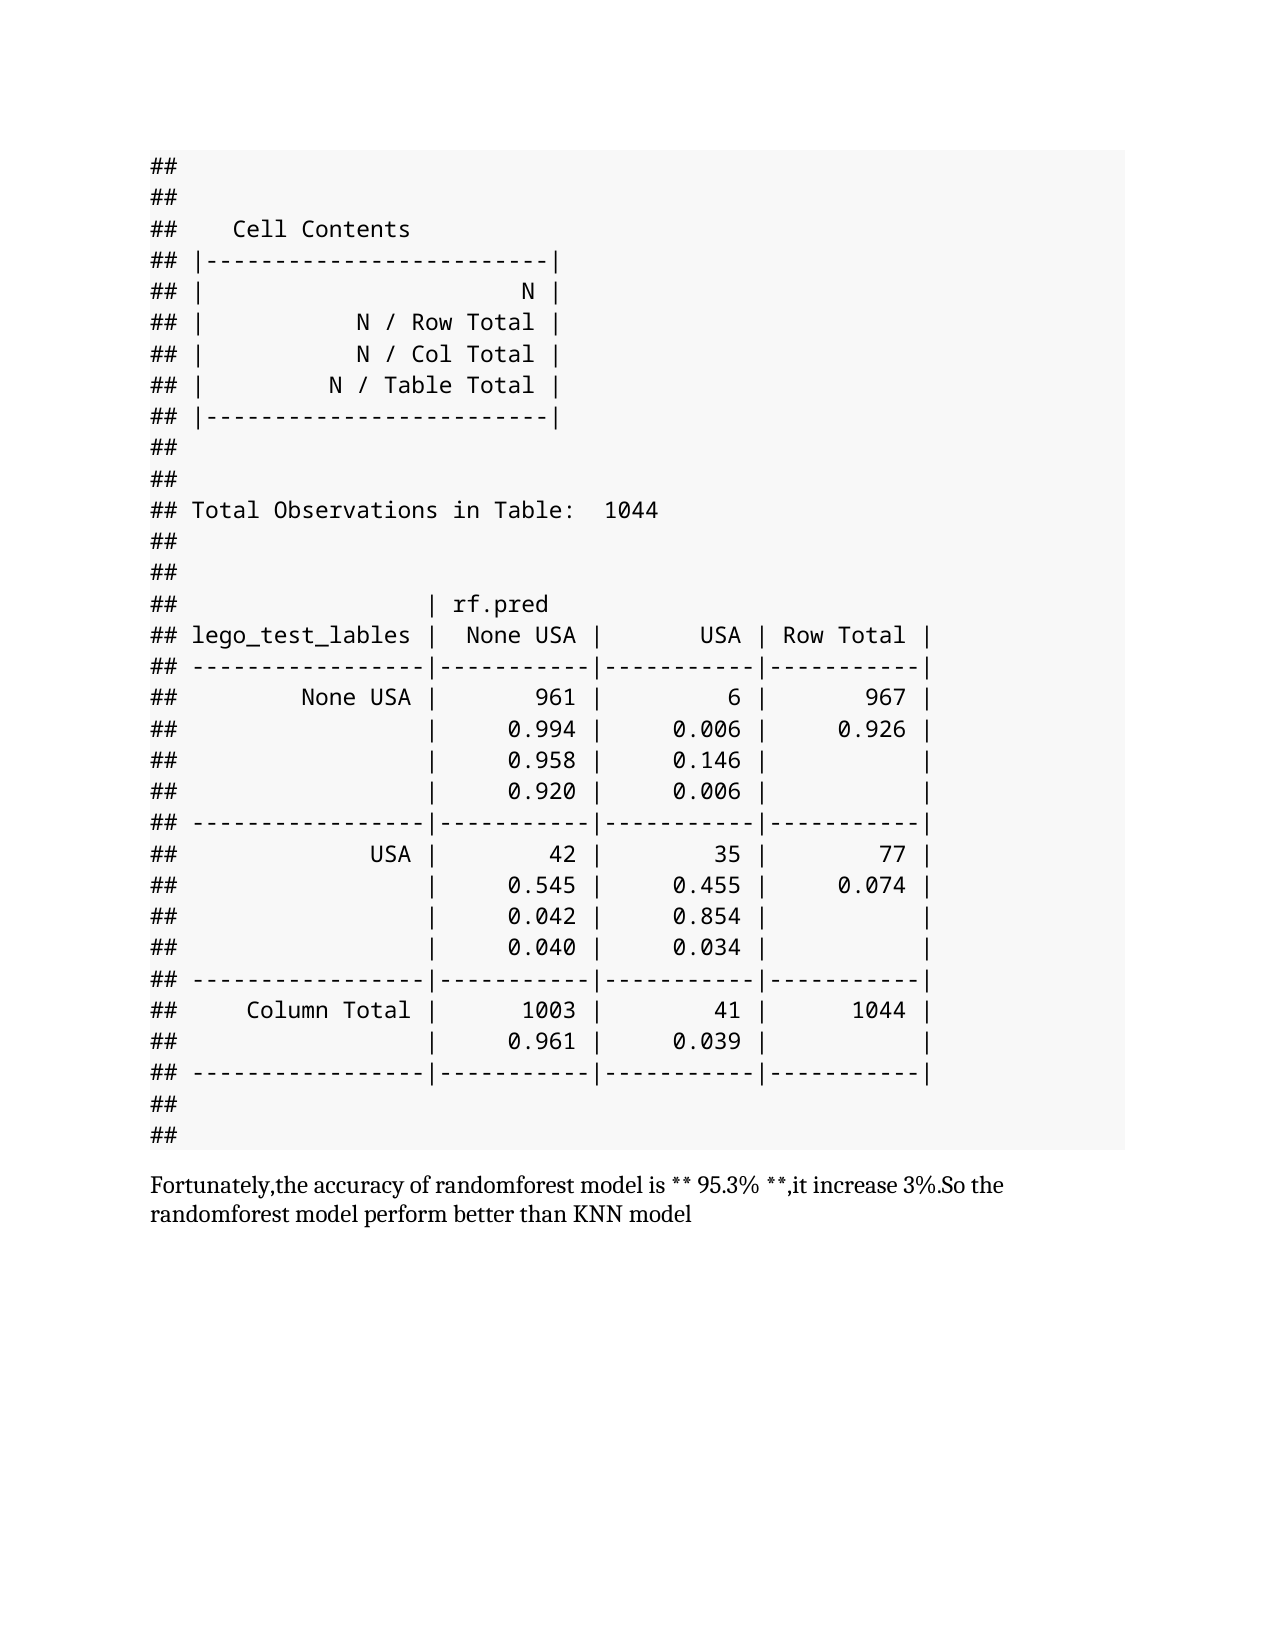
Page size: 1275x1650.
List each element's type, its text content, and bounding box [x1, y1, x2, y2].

text ## ## ## Cell Contents ## |-------------------------| ## | N | ## | N / Row Total | ## | N / Col Total | ## | N / Table Total | ## |-------------------------| ## ## ## Total Observations in Table: 1044 ## ## ## | rf.pred ## lego_test_lables | None USA | USA | Row Total | ## -----------------|-----------|-----------|-----------| ## None USA | 961 | 6 | 967 | ## | 0.994 | 0.006 | 0.926 | ## | 0.958 | 0.146 | | ## | 0.920 | 0.006 | | ## -----------------|-----------|-----------|-----------| ## USA | 42 | 35 | 77 | ## | 0.545 | 0.455 | 0.074 | ## | 0.042 | 0.854 | | ## | 0.040 | 0.034 | | ## -----------------|-----------|-----------|-----------| ## Column Total | 1003 | 41 | 1044 | ## | 0.961 | 0.039 | | ## -----------------|-----------|-----------|-----------| ## ## [150, 150, 1125, 1150]
text Fortunately,the accuracy of randomforest model is ** 95.3% **,it increase 3%.So the randomforest model perform better than KNN model [150, 1171, 1125, 1228]
